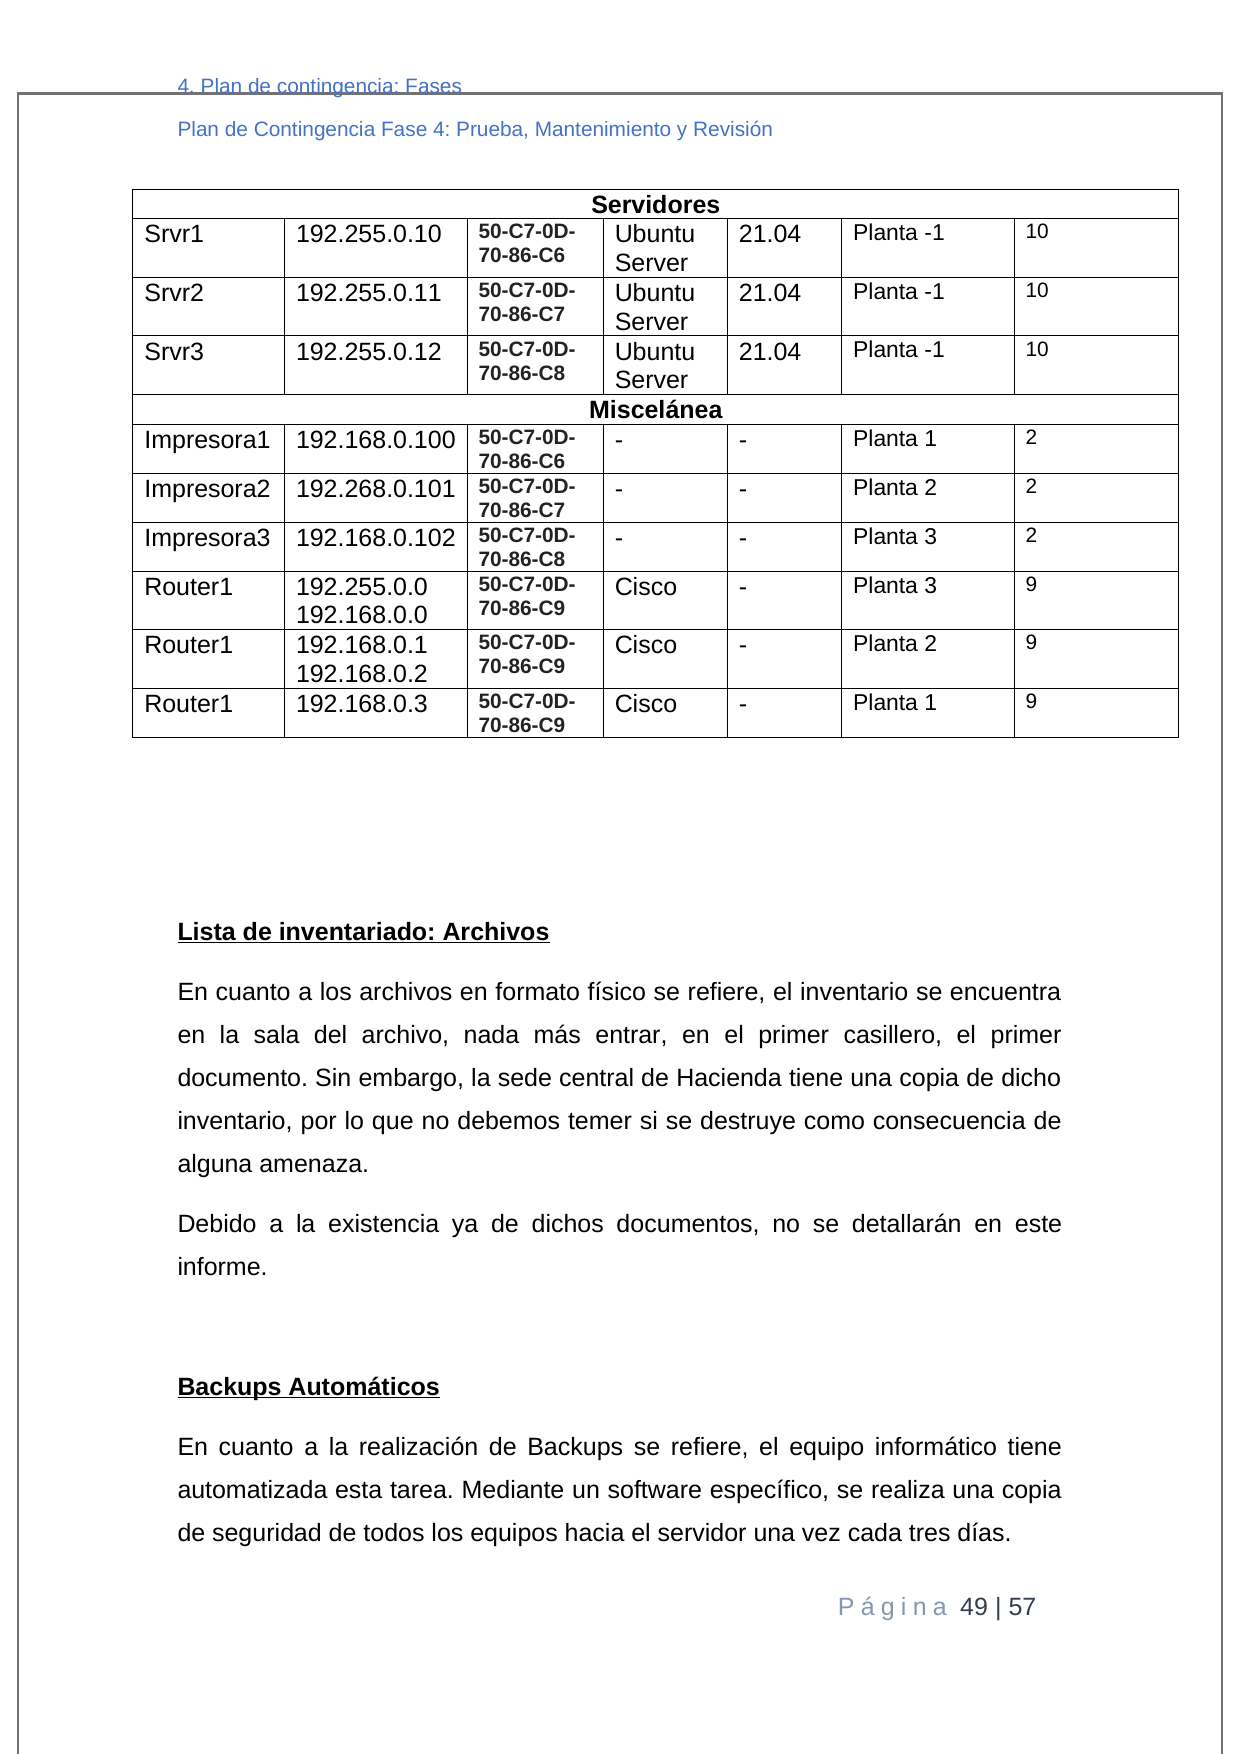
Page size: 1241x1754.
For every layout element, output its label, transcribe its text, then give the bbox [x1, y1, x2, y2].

table_cell Impresora1 [133, 425, 284, 473]
table_cell 192.268.0.101 [285, 474, 467, 522]
table_cell 50-C7-0D-70-86-C9 [468, 630, 603, 688]
table_cell 50-C7-0D-70-86-C9 [468, 689, 603, 737]
table_cell Srvr2 [133, 278, 284, 335]
table_cell Cisco [604, 630, 727, 688]
table_cell Ubuntu Server [604, 219, 727, 277]
table_cell 192.168.0.3 [285, 689, 467, 737]
table_cell - [728, 572, 841, 629]
table_cell 192.168.0.100 [285, 425, 467, 473]
table_cell 2 [1015, 425, 1178, 473]
table_cell Planta -1 [842, 219, 1014, 277]
table_cell 50-C7-0D-70-86-C8 [468, 523, 603, 571]
table_cell Impresora2 [133, 474, 284, 522]
table_cell Ubuntu Server [604, 336, 727, 394]
table_cell 9 [1015, 630, 1178, 688]
table_cell Planta 1 [842, 425, 1014, 473]
table_cell - [728, 474, 841, 522]
table_cell Router1 [133, 630, 284, 688]
text En cuanto a la realización de Backups se refiere, el equipo informático tiene automatizada esta tarea. Mediante un software específico, se realiza una copia de seguridad de todos los equipos hacia el servidor una vez cada tres días. [177, 1432, 1063, 1547]
table_cell - [728, 425, 841, 473]
table_cell Impresora3 [133, 523, 284, 571]
table_cell 2 [1015, 474, 1178, 522]
table_cell Ubuntu Server [604, 278, 727, 335]
table_cell Planta 1 [842, 689, 1014, 737]
table_cell 192.255.0.10 [285, 219, 467, 277]
table_cell 21.04 [728, 219, 841, 277]
table_cell 10 [1015, 278, 1178, 335]
table_cell Router1 [133, 689, 284, 737]
table_cell - [604, 425, 727, 473]
table_cell Planta -1 [842, 278, 1014, 335]
table_cell Srvr3 [133, 336, 284, 394]
text Lista de inventariado: Archivos [177, 917, 1063, 946]
table_cell 50-C7-0D-70-86-C7 [468, 278, 603, 335]
table_cell - [728, 689, 841, 737]
table_cell 192.255.0.11 [285, 278, 467, 335]
table_cell Router1 [133, 572, 284, 629]
text En cuanto a los archivos en formato físico se refiere, el inventario se encuentra en la sala del archivo, nada más entrar, en el primer casillero, el primer documento. Sin embargo, la sede central de Hacienda tiene una copia de dicho inventario, por lo que no debemos temer si se destruye como consecuencia de alguna amenaza. [177, 977, 1063, 1178]
table_cell - [604, 474, 727, 522]
table_cell Planta 3 [842, 572, 1014, 629]
table_cell 21.04 [728, 336, 841, 394]
table_cell Planta -1 [842, 336, 1014, 394]
text Debido a la existencia ya de dichos documentos, no se detallarán en este informe. [177, 1209, 1063, 1281]
table_cell 10 [1015, 336, 1178, 394]
table_cell Planta 2 [842, 630, 1014, 688]
table_cell 50-C7-0D-70-86-C6 [468, 425, 603, 473]
table_cell Planta 3 [842, 523, 1014, 571]
table_cell Servidores [133, 190, 1178, 218]
table_cell - [728, 523, 841, 571]
table_cell 21.04 [728, 278, 841, 335]
table_cell 9 [1015, 689, 1178, 737]
table_cell 50-C7-0D-70-86-C8 [468, 336, 603, 394]
table_cell Srvr1 [133, 219, 284, 277]
table_cell 50-C7-0D-70-86-C7 [468, 474, 603, 522]
table_cell - [728, 630, 841, 688]
table_cell 192.255.0.0 192.168.0.0 [285, 572, 467, 629]
table_cell 9 [1015, 572, 1178, 629]
table_cell Cisco [604, 572, 727, 629]
table_cell 50-C7-0D-70-86-C6 [468, 219, 603, 277]
text Backups Automáticos [177, 1372, 1063, 1401]
table_cell 192.255.0.12 [285, 336, 467, 394]
table_cell Cisco [604, 689, 727, 737]
table_cell 10 [1015, 219, 1178, 277]
table_cell 192.168.0.102 [285, 523, 467, 571]
table_cell 2 [1015, 523, 1178, 571]
table_cell 50-C7-0D-70-86-C9 [468, 572, 603, 629]
table_cell Planta 2 [842, 474, 1014, 522]
table_cell - [604, 523, 727, 571]
table_cell 192.168.0.1 192.168.0.2 [285, 630, 467, 688]
table_cell Miscelánea [133, 395, 1178, 424]
